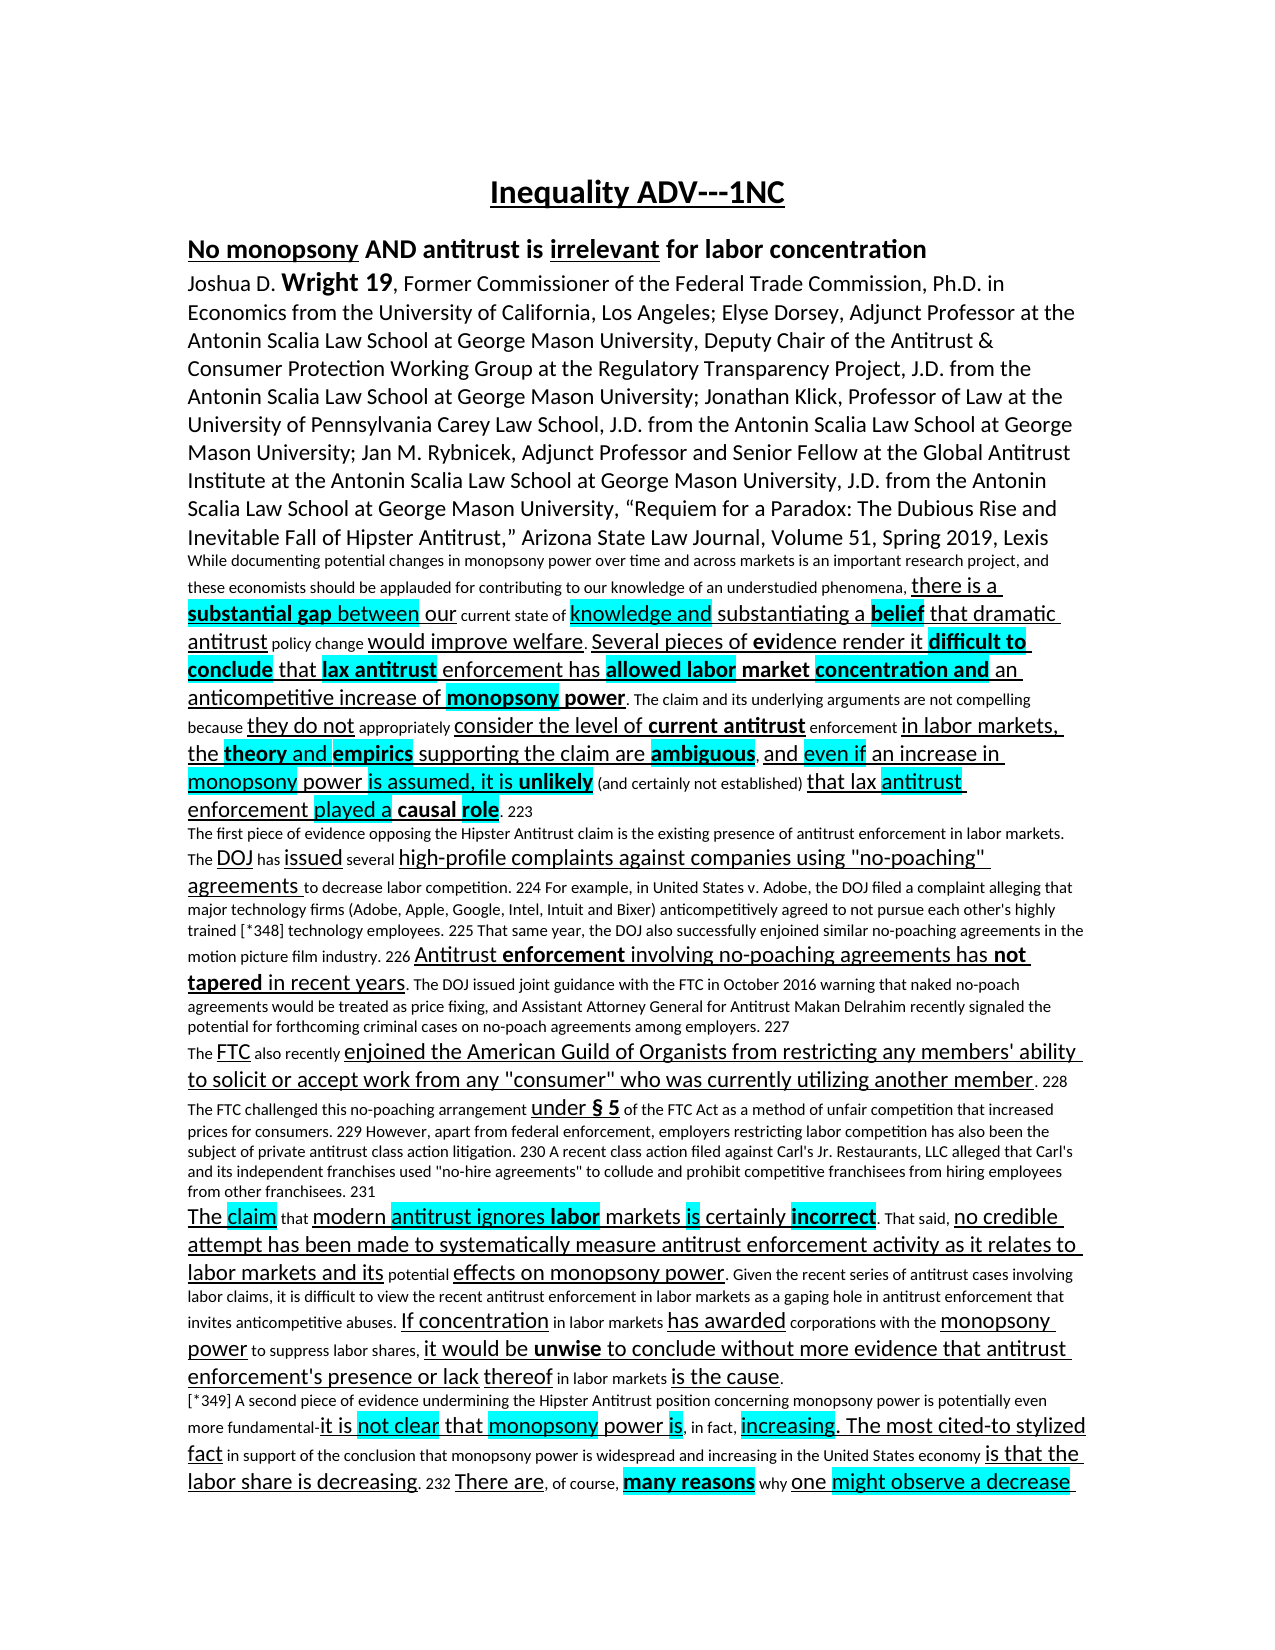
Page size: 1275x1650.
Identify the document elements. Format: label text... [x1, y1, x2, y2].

text The first piece of evidence opposing the Hipster Antitrust claim is the existing presence of antitrust enforcement in labor markets. The DOJ has issued several high-profile complaints against companies using "no-poaching" agreements to decrease labor competition. 224 For example, in United States v. Adobe, the DOJ filed a complaint alleging that major technology firms (Adobe, Apple, Google, Intel, Intuit and Bixer) anticompetitively agreed to not pursue each other's highly trained [*348] technology employees. 225 That same year, the DOJ also successfully enjoined similar no-poaching agreements in the motion picture film industry. 226 Antitrust enforcement involving no-poaching agreements has not tapered in recent years. The DOJ issued joint guidance with the FTC in October 2016 warning that naked no-poach agreements would be treated as price fixing, and Assistant Attorney General for Antitrust Makan Delrahim recently signaled the potential for forthcoming criminal cases on no-poach agreements among employers. 227 [187, 823, 1087, 1037]
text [187, 1391, 1087, 1495]
subtitle No monopsony AND antitrust is irrelevant for labor concentration [187, 232, 1087, 265]
text Joshua D. Wright 19, Former Commissioner of the Federal Trade Commission, Ph.D. in Economics from the University of California, Los Angeles; Elyse Dorsey, Adjunct Professor at the Antonin Scalia Law School at George Mason University, Deputy Chair of the Antitrust & Consumer Protection Working Group at the Regulatory Transparency Project, J.D. from the Antonin Scalia Law School at George Mason University; Jonathan Klick, Professor of Law at the University of Pennsylvania Carey Law School, J.D. from the Antonin Scalia Law School at George Mason University; Jan M. Rybnicek, Adjunct Professor and Senior Fellow at the Global Antitrust Institute at the Antonin Scalia Law School at George Mason University, J.D. from the Antonin Scalia Law School at George Mason University, “Requiem for a Paradox: The Dubious Rise and Inevitable Fall of Hipster Antitrust,” Arizona State Law Journal, Volume 51, Spring 2019, Lexis [187, 265, 1087, 551]
subtitle Inequality ADV---1NC [187, 171, 1087, 212]
text The FTC also recently enjoined the American Guild of Organists from restricting any members' ability to solicit or accept work from any "consumer" who was currently utilizing another member. 228 The FTC challenged this no-poaching arrangement under § 5 of the FTC Act as a method of unfair competition that increased prices for consumers. 229 However, apart from federal enforcement, employers restricting labor competition has also been the subject of private antitrust class action litigation. 230 A recent class action filed against Carl's Jr. Restaurants, LLC alleged that Carl's and its independent franchises used "no-hire agreements" to collude and prohibit competitive franchisees from hiring employees from other franchisees. 231 [187, 1037, 1087, 1202]
text The claim that modern antitrust ignores labor markets is certainly incorrect. That said, no credible attempt has been made to systematically measure antitrust enforcement activity as it relates to labor markets and its potential effects on monopsony power. Given the recent series of antitrust cases involving labor claims, it is difficult to view the recent antitrust enforcement in labor markets as a gaping hole in antitrust enforcement that invites anticompetitive abuses. If concentration in labor markets has awarded corporations with the monopsony power to suppress labor shares, it would be unwise to conclude without more evidence that antitrust enforcement's presence or lack thereof in labor markets is the cause. [187, 1202, 1087, 1391]
text While documenting potential changes in monopsony power over time and across markets is an important research project, and these economists should be applauded for contributing to our knowledge of an understudied phenomena, there is a substantial gap between our current state of knowledge and substantiating a belief that dramatic antitrust policy change would improve welfare. Several pieces of evidence render it difficult to conclude that lax antitrust enforcement has allowed labor market concentration and an anticompetitive increase of monopsony power. The claim and its underlying arguments are not compelling because they do not appropriately consider the level of current antitrust enforcement in labor markets, the theory and empirics supporting the claim are ambiguous, and even if an increase in monopsony power is assumed, it is unlikely (and certainly not established) that lax antitrust enforcement played a causal role. 223 [187, 551, 1087, 823]
